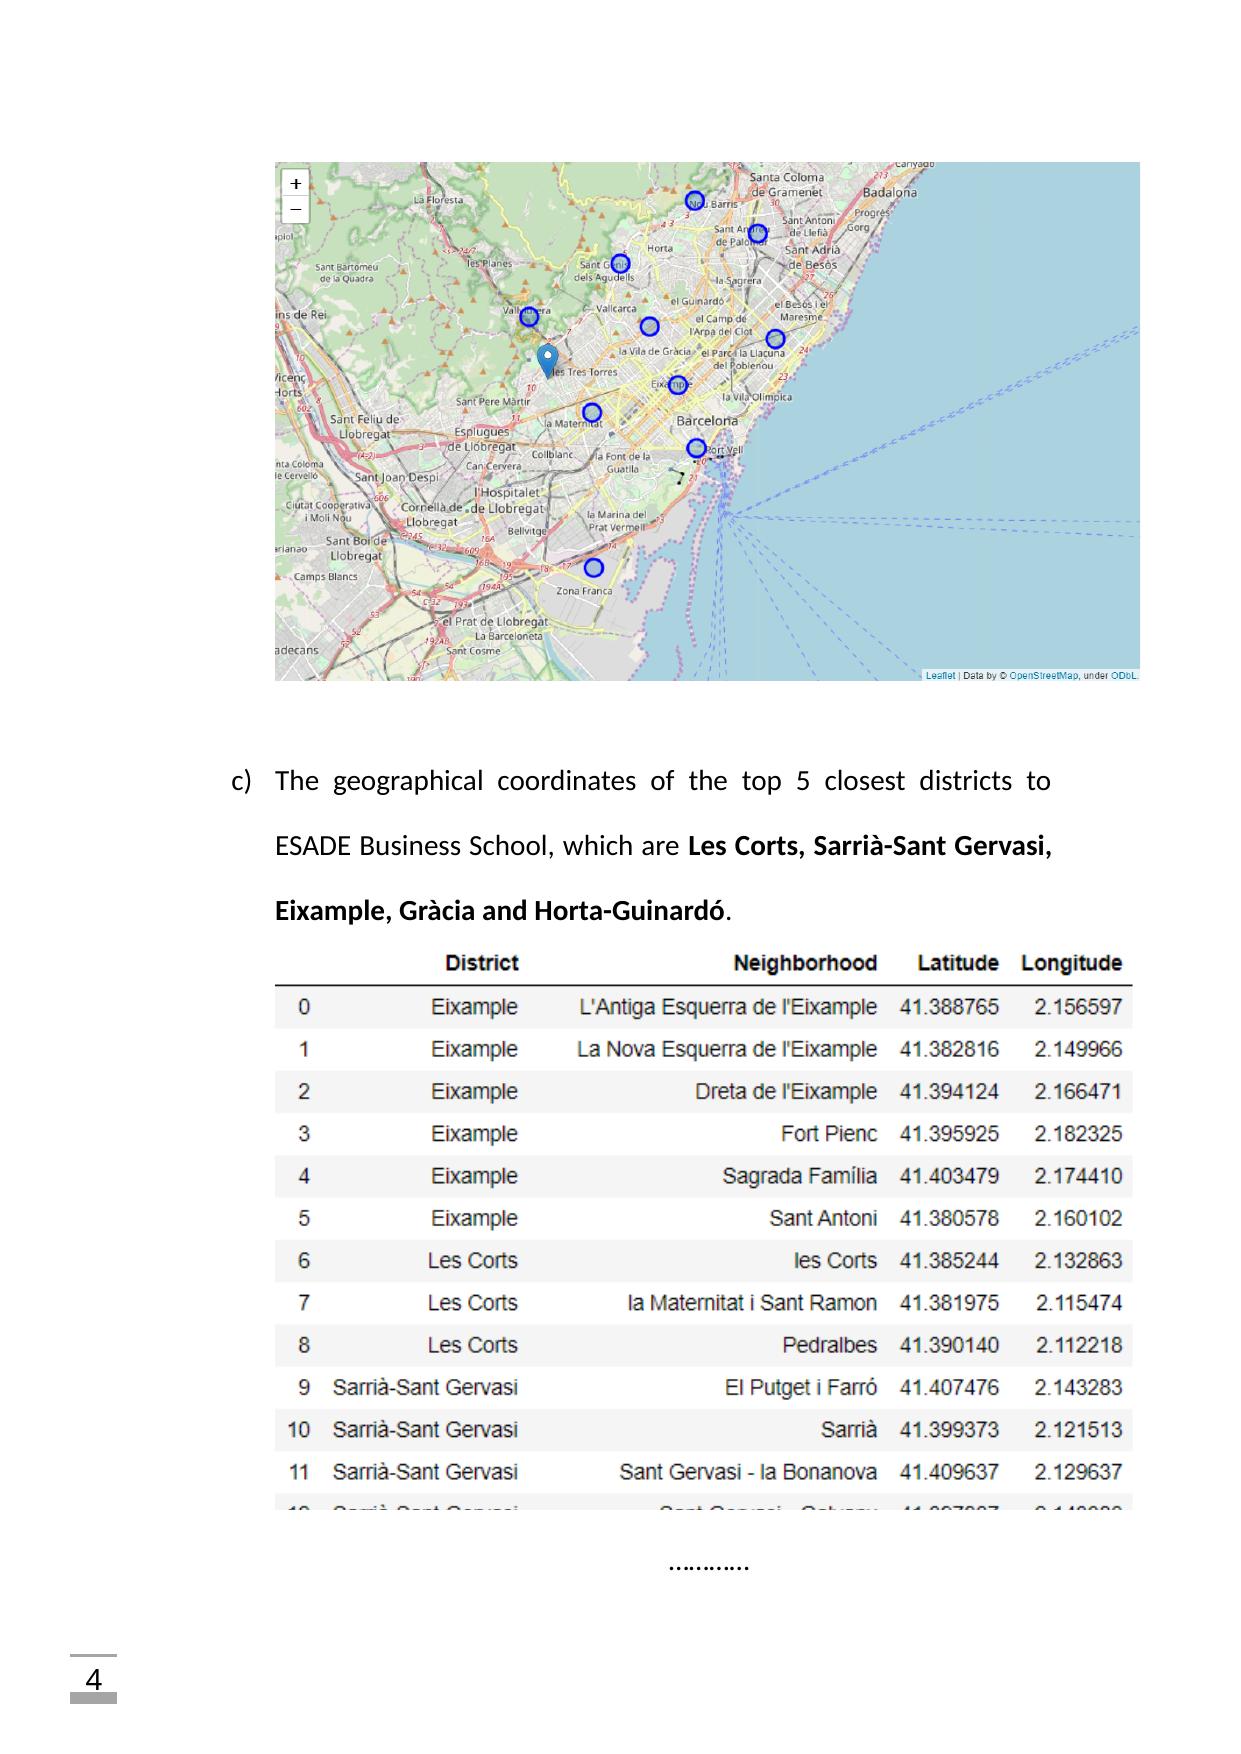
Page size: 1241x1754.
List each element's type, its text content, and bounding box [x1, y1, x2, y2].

picture [275, 942, 1136, 1510]
picture [275, 162, 1141, 681]
list The geographical coordinates of the top 5 closest districts to ESADE Business School, which are Les Corts, Sarrià-Sant Gervasi, Eixample, Gràcia and Horta-Guinardó. [231, 747, 1053, 942]
text ………… [187, 1527, 1053, 1592]
